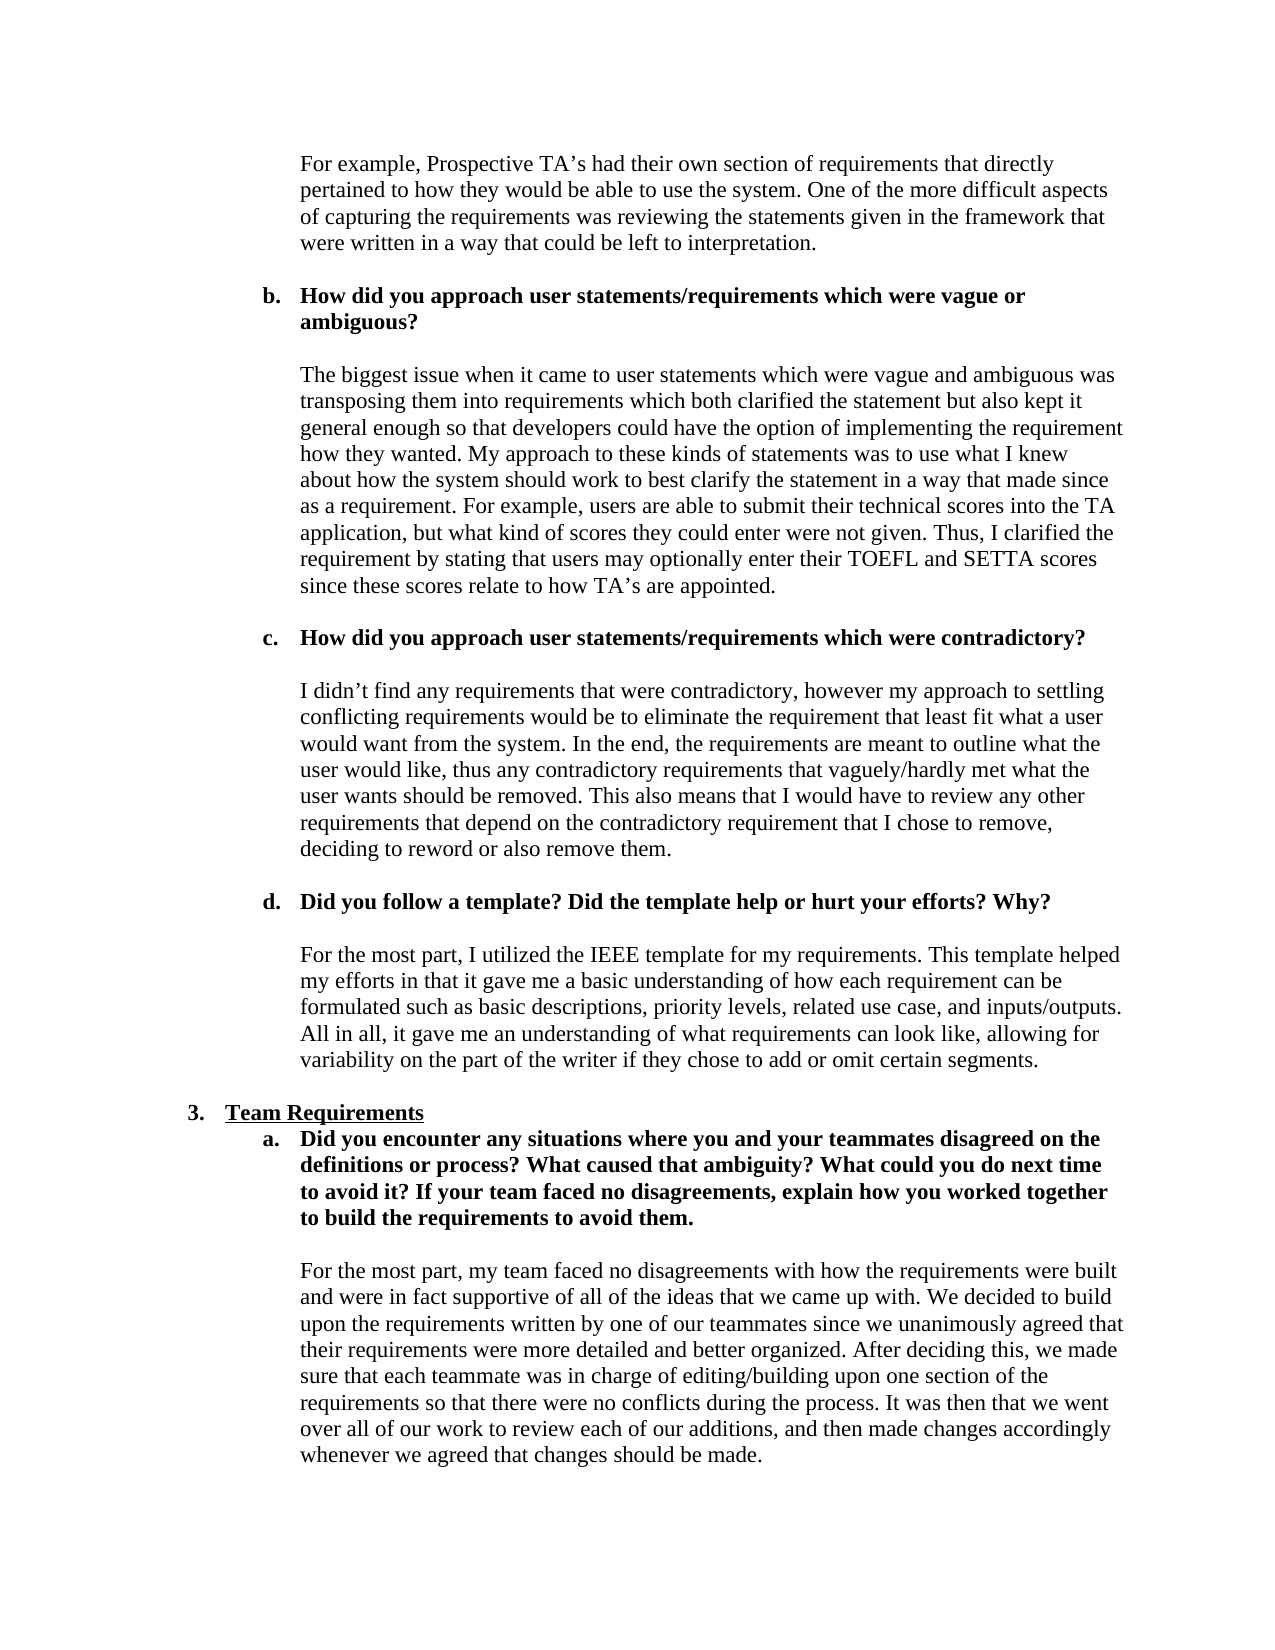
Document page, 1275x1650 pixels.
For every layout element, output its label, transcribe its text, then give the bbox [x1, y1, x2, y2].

list Did you encounter any situations where you and your teammates disagreed on the definitions or process? What caused that ambiguity? What could you do next time to avoid it? If your team faced no disagreements, explain how you worked together to build the requirements to avoid them. [262, 1125, 1125, 1231]
list For the most part, my team faced no disagreements with how the requirements were built and were in fact supportive of all of the ideas that we came up with. We decided to build upon the requirements written by one of our teammates since we unanimously agreed that their requirements were more detailed and better organized. After deciding this, we made sure that each teammate was in charge of editing/building upon one section of the requirements so that there were no conflicts during the process. It was then that we went over all of our work to review each of our additions, and then made changes accordingly whenever we agreed that changes should be made. [300, 1257, 1125, 1468]
list How did you approach user statements/requirements which were contradictory? [262, 624, 1125, 651]
list Team Requirements [187, 1099, 1125, 1125]
list For the most part, I utilized the IEEE template for my requirements. This template helped my efforts in that it gave me a basic understanding of how each requirement can be formulated such as basic descriptions, priority levels, related use case, and inputs/outputs. All in all, it gave me an understanding of what requirements can look like, allowing for variability on the part of the writer if they chose to add or omit certain segments. [300, 941, 1125, 1072]
list Did you follow a template? Did the template help or hurt your efforts? Why? [262, 888, 1125, 914]
list I didn’t find any requirements that were contradictory, however my approach to settling conflicting requirements would be to eliminate the requirement that least fit what a user would want from the system. In the end, the requirements are meant to outline what the user would like, thus any contradictory requirements that vaguely/hardly met what the user wants should be removed. This also means that I would have to review any other requirements that depend on the contradictory requirement that I chose to remove, deciding to reword or also remove them. [300, 677, 1125, 862]
list How did you approach user statements/requirements which were vague or ambiguous? [262, 282, 1125, 334]
list The biggest issue when it came to user statements which were vague and ambiguous was transposing them into requirements which both clarified the statement but also kept it general enough so that developers could have the option of implementing the requirement how they wanted. My approach to these kinds of statements was to use what I knew about how the system should work to best clarify the statement in a way that made since as a requirement. For example, users are able to submit their technical scores into the TA application, but what kind of scores they could enter were not given. Thus, I clarified the requirement by stating that users may optionally enter their TOEFL and SETTA scores since these scores relate to how TA’s are appointed. [300, 361, 1125, 598]
